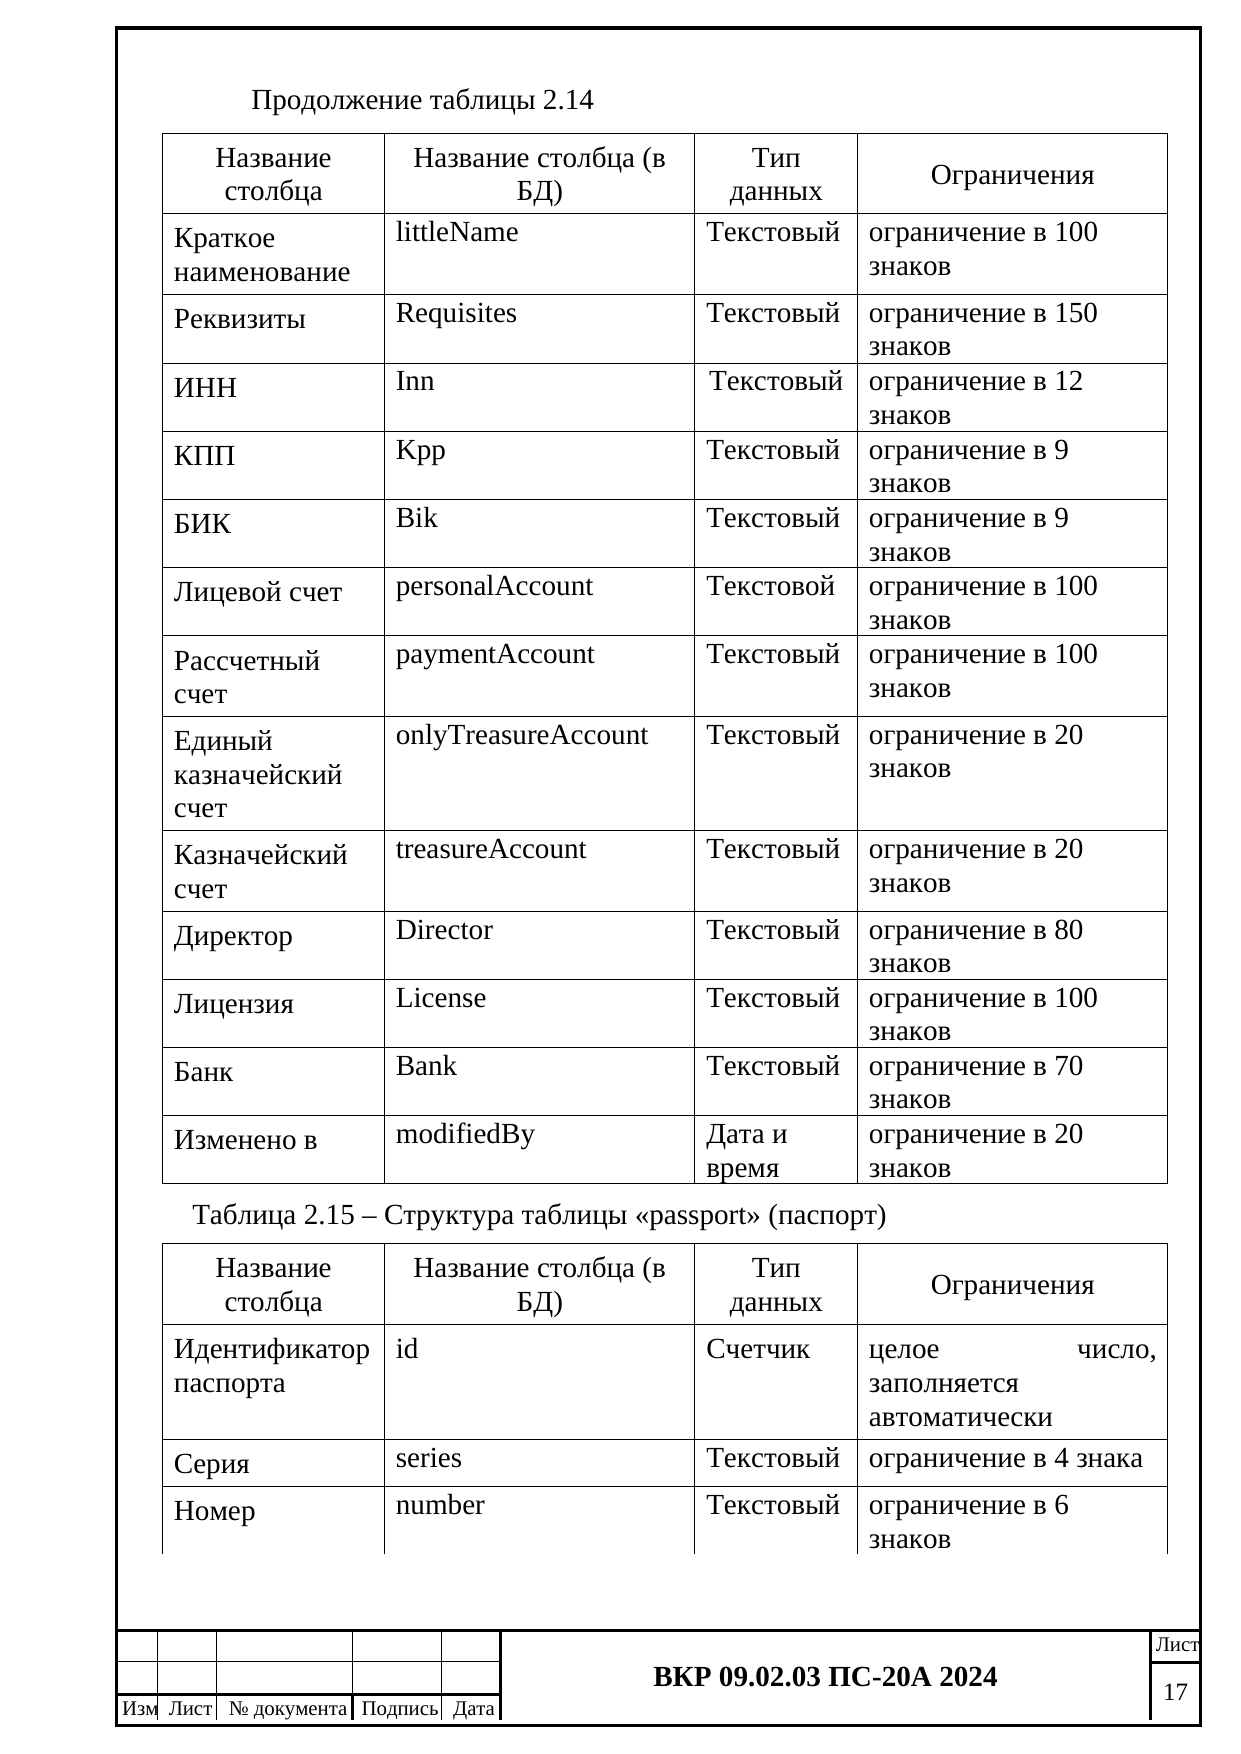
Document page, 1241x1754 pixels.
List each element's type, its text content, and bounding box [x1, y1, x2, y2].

table_cell Серия [163, 1440, 384, 1486]
table_header Название столбца (в БД) [385, 1244, 694, 1324]
table_cell treasureAccount [385, 831, 694, 911]
table_cell Director [385, 912, 694, 979]
table_cell Текстовый [695, 295, 857, 362]
table_cell Requisites [385, 295, 694, 362]
table_cell ограничение в 9 знаков [858, 432, 1167, 499]
table_header Название столбца [163, 1244, 384, 1324]
table_cell Текстовый [695, 636, 857, 716]
table_cell Текстовый [695, 364, 857, 431]
table_cell Единый казначейский счет [163, 717, 384, 830]
table_cell Номер [163, 1487, 384, 1554]
table_cell ограничение в 20 знаков [858, 717, 1167, 830]
table_cell целое число, заполняется автоматически [858, 1325, 1167, 1439]
table_cell ограничение в 100 знаков [858, 980, 1167, 1047]
table_cell ограничение в 20 знаков [858, 1116, 1167, 1183]
table_header Тип данных [695, 134, 857, 213]
table_header Название столбца (в БД) [385, 134, 694, 213]
table_cell ограничение в 4 знака [858, 1440, 1167, 1486]
table_cell Текстовый [695, 500, 857, 567]
table_cell ограничение в 80 знаков [858, 912, 1167, 979]
table_cell Текстовый [695, 214, 857, 294]
text Таблица 2.15 – Структура таблицы «passport» (паспорт) [148, 1197, 1169, 1230]
table_cell Лицевой счет [163, 568, 384, 635]
table_cell Текстовый [695, 717, 857, 830]
table_cell ограничение в 6 знаков [858, 1487, 1167, 1554]
table_cell ограничение в 150 знаков [858, 295, 1167, 362]
table_cell Реквизиты [163, 295, 384, 362]
table_cell Текстовый [695, 1487, 857, 1554]
table_cell littleName [385, 214, 694, 294]
table_cell Inn [385, 364, 694, 431]
table_cell ИНН [163, 364, 384, 431]
table_cell Казначейский счет [163, 831, 384, 911]
table_cell Текстовой [695, 568, 857, 635]
table_cell ограничение в 100 знаков [858, 636, 1167, 716]
table_cell КПП [163, 432, 384, 499]
table_cell number [385, 1487, 694, 1554]
table_cell series [385, 1440, 694, 1486]
table_cell Рассчетный счет [163, 636, 384, 716]
table_cell ограничение в 20 знаков [858, 831, 1167, 911]
table_cell Дата и время [695, 1116, 857, 1183]
table_cell Счетчик [695, 1325, 857, 1439]
table_cell Краткое наименование [163, 214, 384, 294]
table_cell Bank [385, 1048, 694, 1115]
table_header Название столбца [163, 134, 384, 213]
table_cell paymentAccount [385, 636, 694, 716]
table_cell Лицензия [163, 980, 384, 1047]
table_cell personalAccount [385, 568, 694, 635]
table_cell Bik [385, 500, 694, 567]
table_cell Изменено в [163, 1116, 384, 1183]
table_cell ограничение в 9 знаков [858, 500, 1167, 567]
table_cell License [385, 980, 694, 1047]
table_header Тип данных [695, 1244, 857, 1324]
table_cell Текстовый [695, 432, 857, 499]
table_cell Kpp [385, 432, 694, 499]
table_cell onlyTreasureAccount [385, 717, 694, 830]
table_cell Текстовый [695, 831, 857, 911]
table_header Ограничения [858, 134, 1167, 213]
table_header Ограничения [858, 1244, 1167, 1324]
table_cell ограничение в 100 знаков [858, 568, 1167, 635]
table_cell id [385, 1325, 694, 1439]
table_cell Текстовый [695, 1440, 857, 1486]
table_cell ограничение в 70 знаков [858, 1048, 1167, 1115]
table_cell Текстовый [695, 912, 857, 979]
table_cell Банк [163, 1048, 384, 1115]
table_cell modifiedBy [385, 1116, 694, 1183]
text Продолжение таблицы 2.14 [162, 82, 1169, 116]
table_cell БИК [163, 500, 384, 567]
table_cell ограничение в 12 знаков [858, 364, 1167, 431]
table_cell ограничение в 100 знаков [858, 214, 1167, 294]
table_cell Текстовый [695, 1048, 857, 1115]
table_cell Идентификатор паспорта [163, 1325, 384, 1439]
table_cell Директор [163, 912, 384, 979]
table_cell Текстовый [695, 980, 857, 1047]
